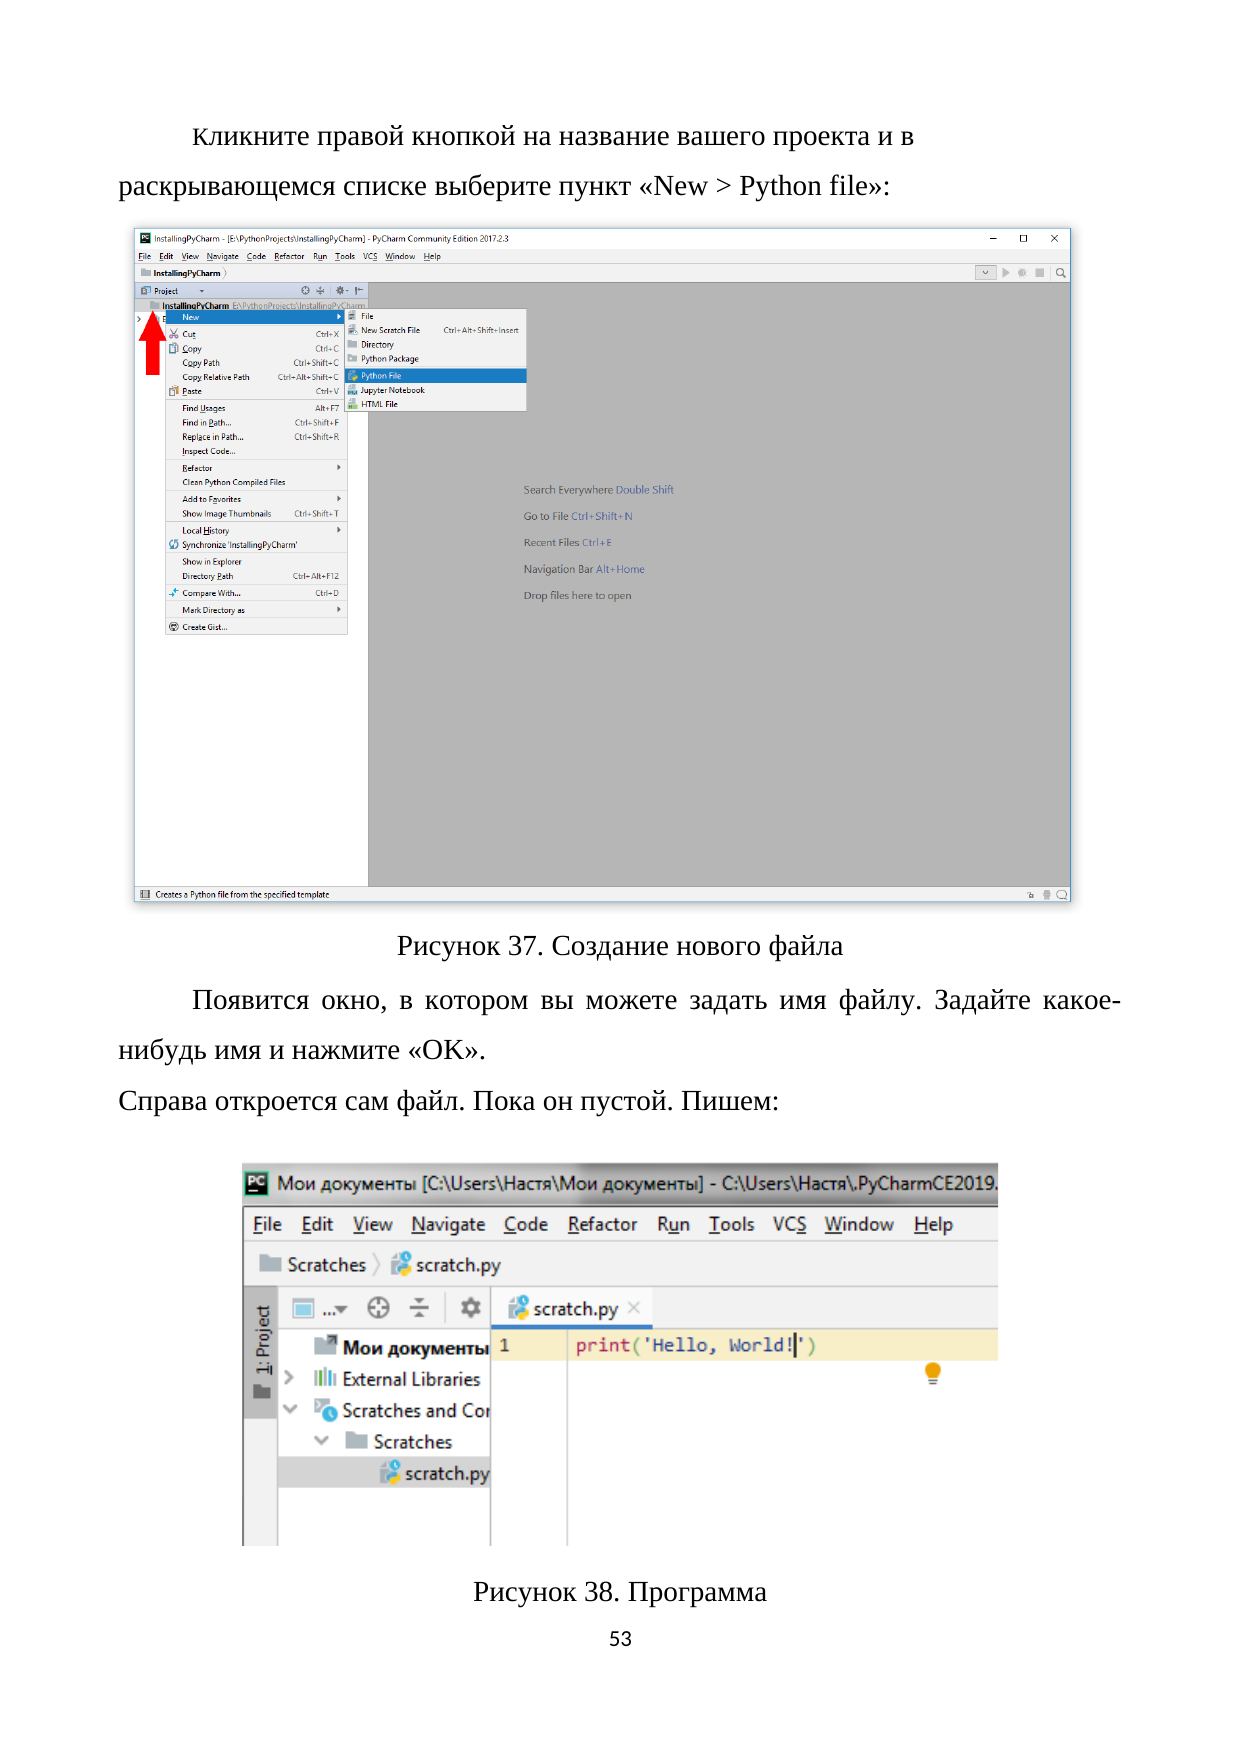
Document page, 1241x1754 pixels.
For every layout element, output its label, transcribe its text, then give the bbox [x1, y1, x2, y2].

text Рисунок 38. Программа [118, 1574, 1122, 1608]
text Появится окно, в котором вы можете задать имя файлу. Задайте какое-нибудь имя и нажмите «OK». [118, 982, 1122, 1066]
picture [242, 1162, 999, 1546]
picture [118, 216, 1086, 914]
text Рисунок 37. Создание нового файла [118, 928, 1122, 961]
text Справа откроется сам файл. Пока он пустой. Пишем: [118, 1083, 1122, 1116]
